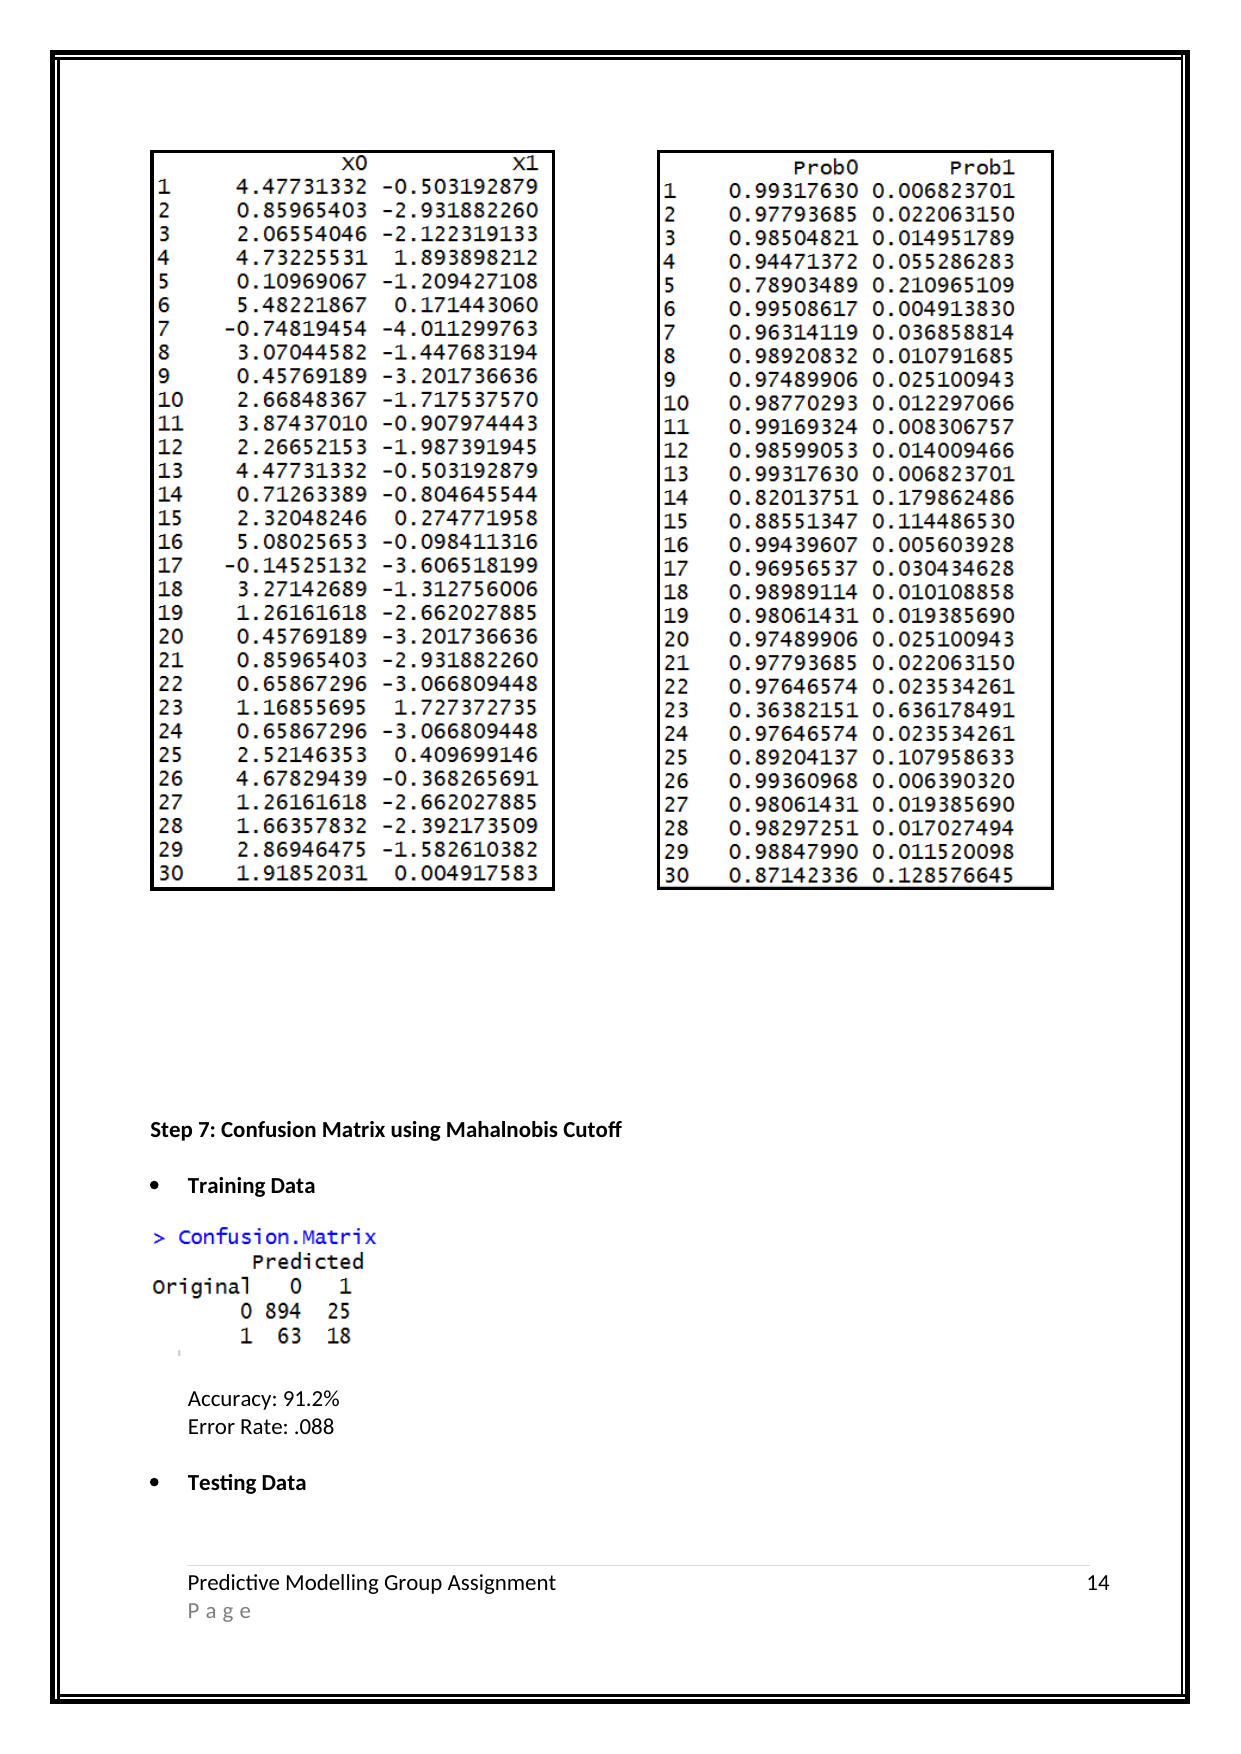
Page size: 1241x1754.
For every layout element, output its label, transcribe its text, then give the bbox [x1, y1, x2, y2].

list Testing Data [150, 1468, 1090, 1496]
list Training Data [150, 1171, 1090, 1199]
picture [660, 153, 1051, 887]
text Error Rate: .088 [188, 1412, 1090, 1440]
text Step 7: Confusion Matrix using Mahalnobis Cutoff [150, 1115, 1090, 1143]
picture [154, 153, 552, 887]
picture [150, 1226, 406, 1356]
text Accuracy: 91.2% [188, 1384, 1090, 1412]
